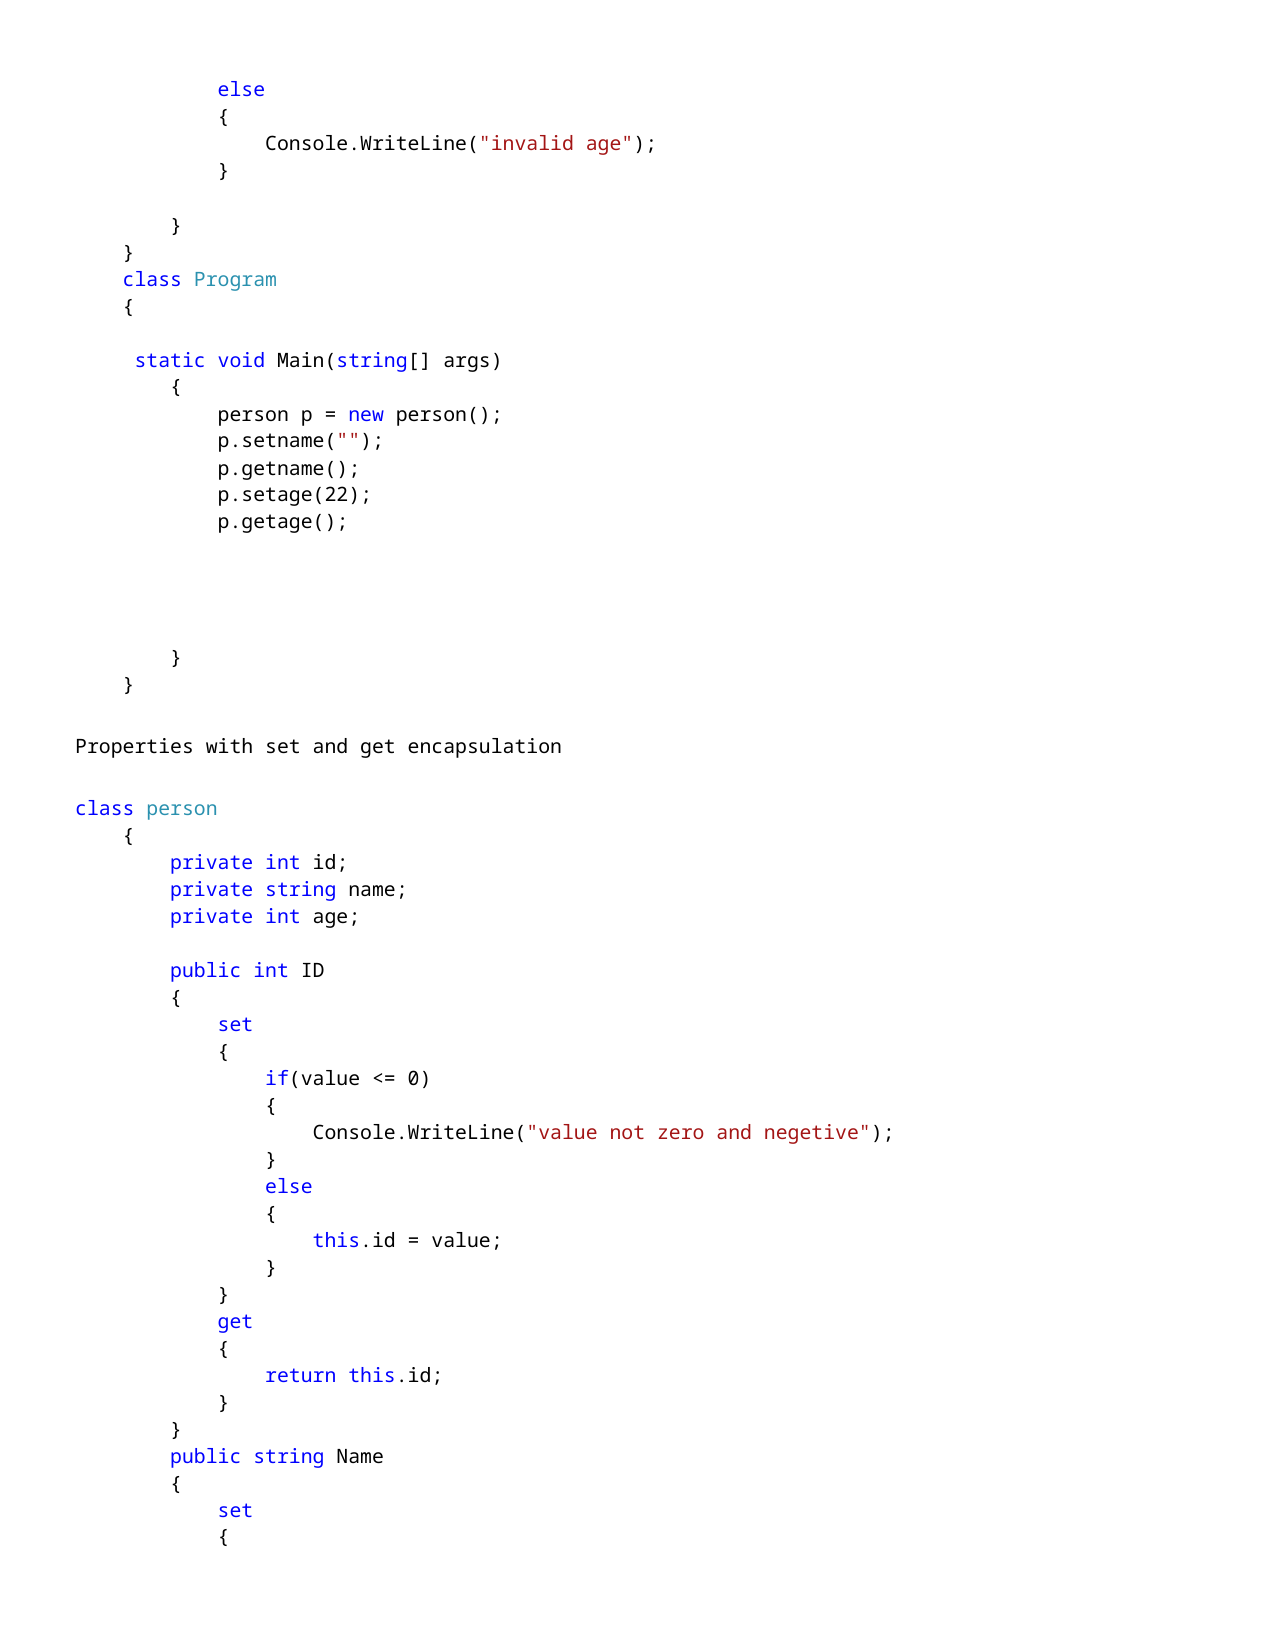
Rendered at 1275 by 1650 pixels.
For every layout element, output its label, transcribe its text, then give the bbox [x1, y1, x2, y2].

text } [75, 1253, 1200, 1280]
text else [75, 1172, 1200, 1199]
text class Program [75, 265, 1200, 292]
text public int ID [75, 956, 1200, 983]
text } [75, 644, 1200, 671]
text { [75, 1334, 1200, 1361]
text Console.WriteLine("value not zero and negetive"); [75, 1118, 1200, 1145]
text } [75, 1280, 1200, 1307]
text } [75, 238, 1200, 265]
text person p = new person(); [75, 400, 1200, 427]
text private int id; [75, 848, 1200, 875]
text { [75, 1091, 1200, 1118]
text } [75, 156, 1200, 183]
text class person [75, 794, 1200, 821]
text p.setname(""); [75, 427, 1200, 454]
text static void Main(string[] args) [75, 346, 1200, 373]
text { [75, 373, 1200, 400]
text } [75, 1388, 1200, 1415]
text { [75, 1523, 1200, 1550]
text } [75, 1415, 1200, 1442]
text private string name; [75, 875, 1200, 902]
text if(value <= 0) [75, 1064, 1200, 1091]
text get [75, 1307, 1200, 1334]
text public string Name [75, 1442, 1200, 1469]
text } [75, 671, 1200, 698]
text { [75, 1037, 1200, 1064]
text { [75, 983, 1200, 1010]
text set [75, 1496, 1200, 1523]
text private int age; [75, 902, 1200, 929]
text set [75, 1010, 1200, 1037]
text { [75, 292, 1200, 319]
text p.getname(); [75, 454, 1200, 481]
text { [75, 102, 1200, 129]
text return this.id; [75, 1361, 1200, 1388]
text p.setage(22); [75, 481, 1200, 508]
text } [75, 211, 1200, 238]
text Console.WriteLine("invalid age"); [75, 129, 1200, 156]
text this.id = value; [75, 1226, 1200, 1253]
text { [75, 1469, 1200, 1496]
text Properties with set and get encapsulation [75, 732, 1200, 759]
text else [75, 75, 1200, 102]
text { [75, 1199, 1200, 1226]
text } [75, 1145, 1200, 1172]
text { [75, 821, 1200, 848]
text p.getage(); [75, 508, 1200, 535]
